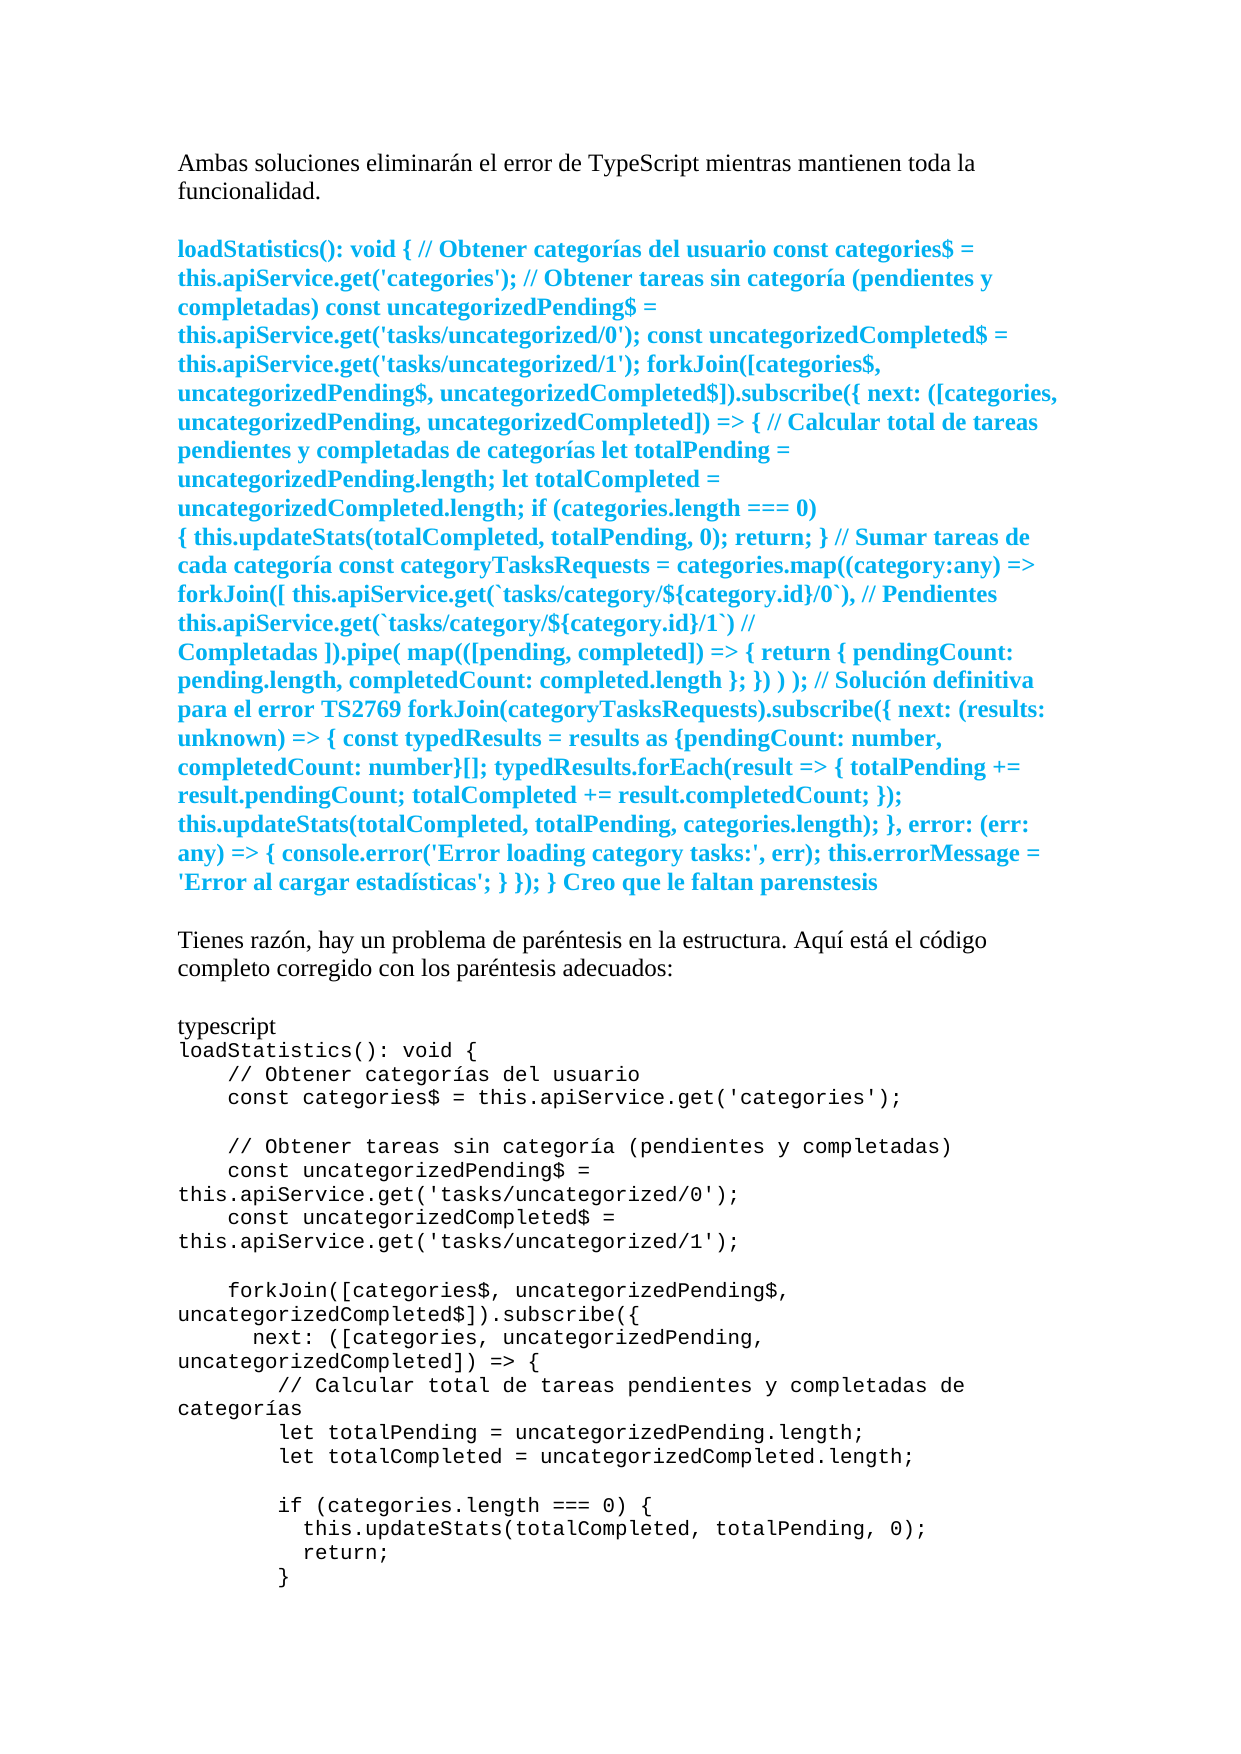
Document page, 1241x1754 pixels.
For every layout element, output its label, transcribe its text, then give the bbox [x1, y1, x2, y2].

text forkJoin([categories$, uncategorizedPending$, uncategorizedCompleted$]).subscribe({ [177, 1280, 1063, 1327]
text return; [177, 1542, 1063, 1566]
text const categories$ = this.apiService.get('categories'); [177, 1087, 1063, 1111]
text Ambas soluciones eliminarán el error de TypeScript mientras mantienen toda la funcionalidad. [177, 148, 1063, 205]
text // Obtener categorías del usuario [177, 1064, 1063, 1087]
text typescript [177, 1011, 1063, 1040]
text Tienes razón, hay un problema de paréntesis en la estructura. Aquí está el código completo corregido con los paréntesis adecuados: [177, 925, 1063, 982]
text next: ([categories, uncategorizedPending, uncategorizedCompleted]) => { [177, 1327, 1063, 1375]
text const uncategorizedCompleted$ = this.apiService.get('tasks/uncategorized/1'); [177, 1207, 1063, 1255]
text let totalPending = uncategorizedPending.length; [177, 1422, 1063, 1446]
text loadStatistics(): void { // Obtener categorías del usuario const categories$ = this.apiService.get('categories'); // Obtener tareas sin categoría (pendientes y completadas) const uncategorizedPending$ = this.apiService.get('tasks/uncategorized/0'); const uncategorizedCompleted$ = this.apiService.get('tasks/uncategorized/1'); forkJoin([categories$, uncategorizedPending$, uncategorizedCompleted$]).subscribe({ next: ([categories, uncategorizedPending, uncategorizedCompleted]) => { // Calcular total de tareas pendientes y completadas de categorías let totalPending = uncategorizedPending.length; let totalCompleted = uncategorizedCompleted.length; if (categories.length === 0) { this.updateStats(totalCompleted, totalPending, 0); return; } // Sumar tareas de cada categoría const categoryTasksRequests = categories.map((category:any) => forkJoin([ this.apiService.get(`tasks/category/${category.id}/0`), // Pendientes this.apiService.get(`tasks/category/${category.id}/1`) // Completadas ]).pipe( map(([pending, completed]) => { return { pendingCount: pending.length, completedCount: completed.length }; }) ) ); // Solución definitiva para el error TS2769 forkJoin(categoryTasksRequests).subscribe({ next: (results: unknown) => { const typedResults = results as {pendingCount: number, completedCount: number}[]; typedResults.forEach(result => { totalPending += result.pendingCount; totalCompleted += result.completedCount; }); this.updateStats(totalCompleted, totalPending, categories.length); }, error: (err: any) => { console.error('Error loading category tasks:', err); this.errorMessage = 'Error al cargar estadísticas'; } }); } Creo que le faltan parenstesis [177, 234, 1063, 896]
text let totalCompleted = uncategorizedCompleted.length; [177, 1446, 1063, 1469]
text } [177, 1566, 1063, 1589]
text // Calcular total de tareas pendientes y completadas de categorías [177, 1375, 1063, 1422]
text if (categories.length === 0) { [177, 1495, 1063, 1518]
text loadStatistics(): void { [177, 1040, 1063, 1064]
text // Obtener tareas sin categoría (pendientes y completadas) [177, 1136, 1063, 1160]
text this.updateStats(totalCompleted, totalPending, 0); [177, 1518, 1063, 1542]
text const uncategorizedPending$ = this.apiService.get('tasks/uncategorized/0'); [177, 1160, 1063, 1207]
